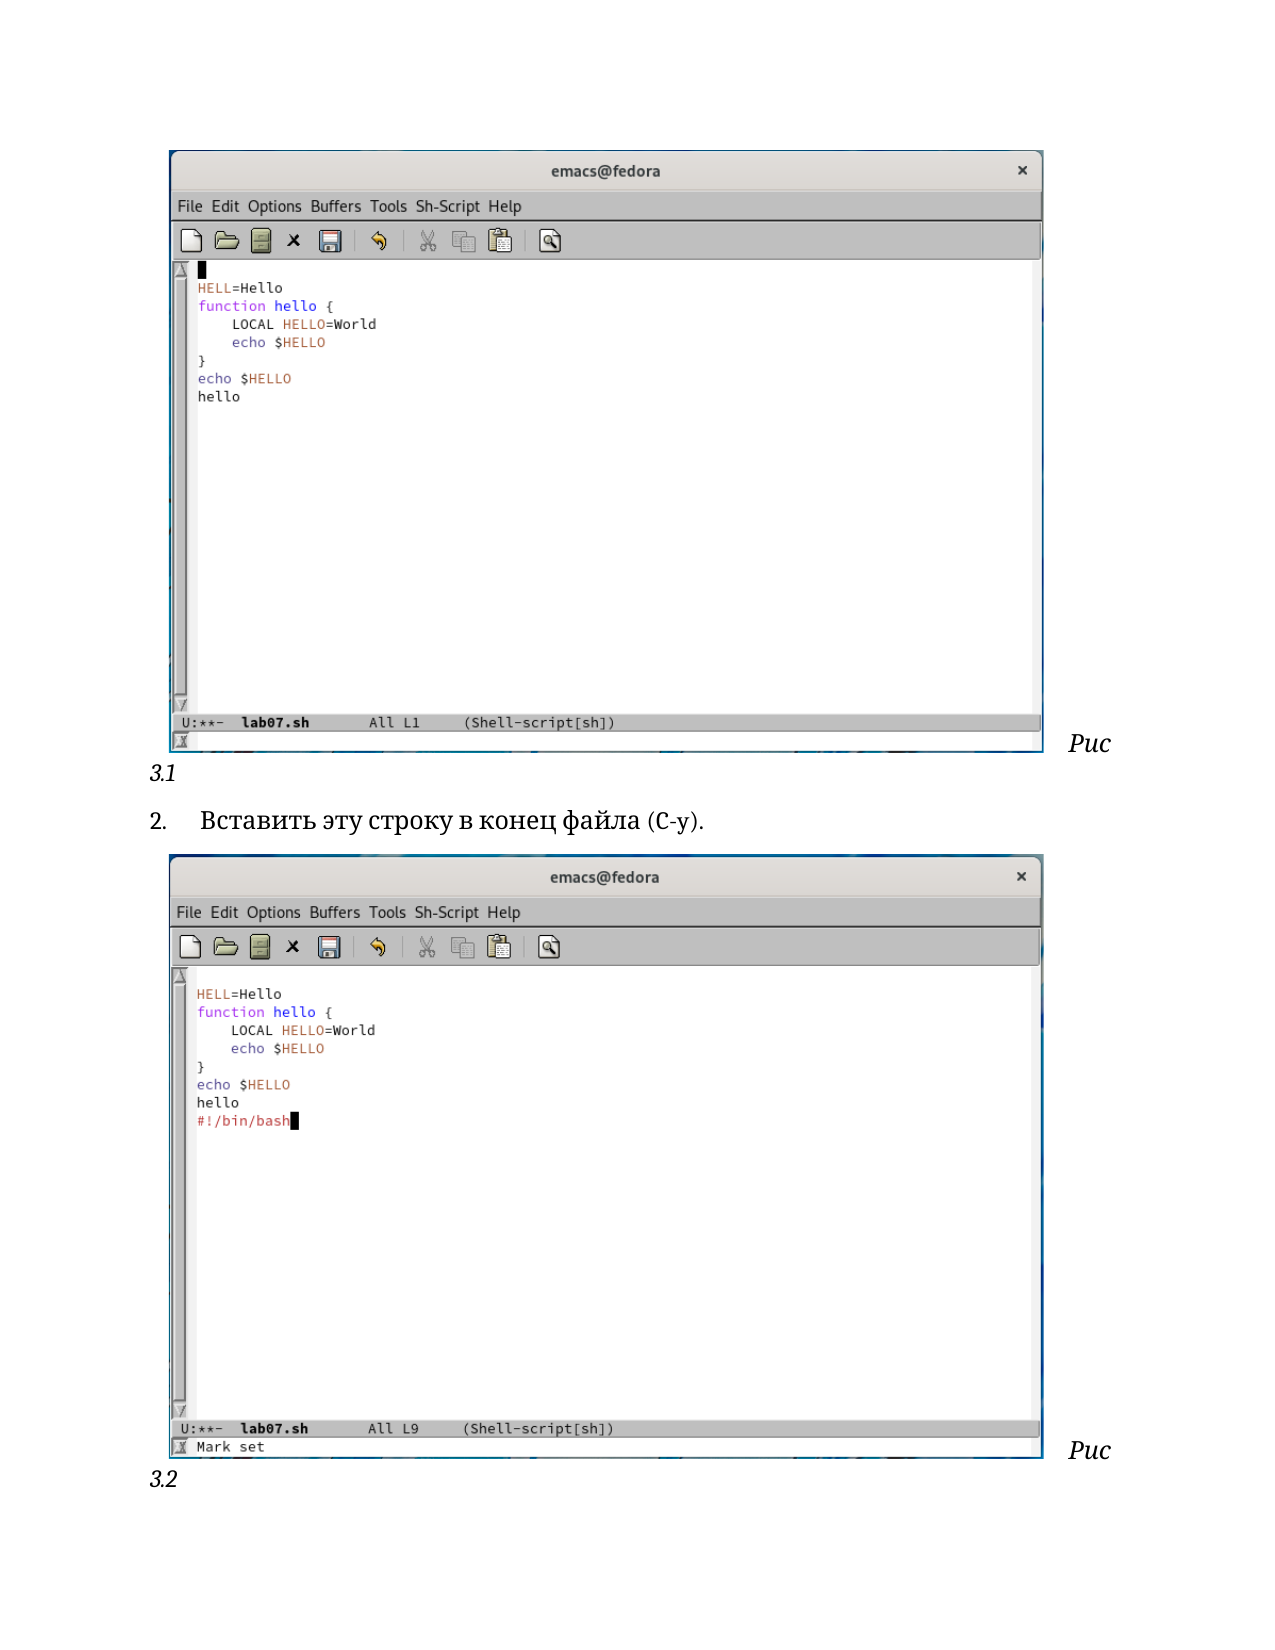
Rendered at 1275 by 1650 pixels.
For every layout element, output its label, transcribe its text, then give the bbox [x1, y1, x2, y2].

list Вставить эту строку в конец файла (C-y). [150, 807, 1125, 835]
picture [168, 854, 1044, 1459]
picture [168, 150, 1044, 753]
